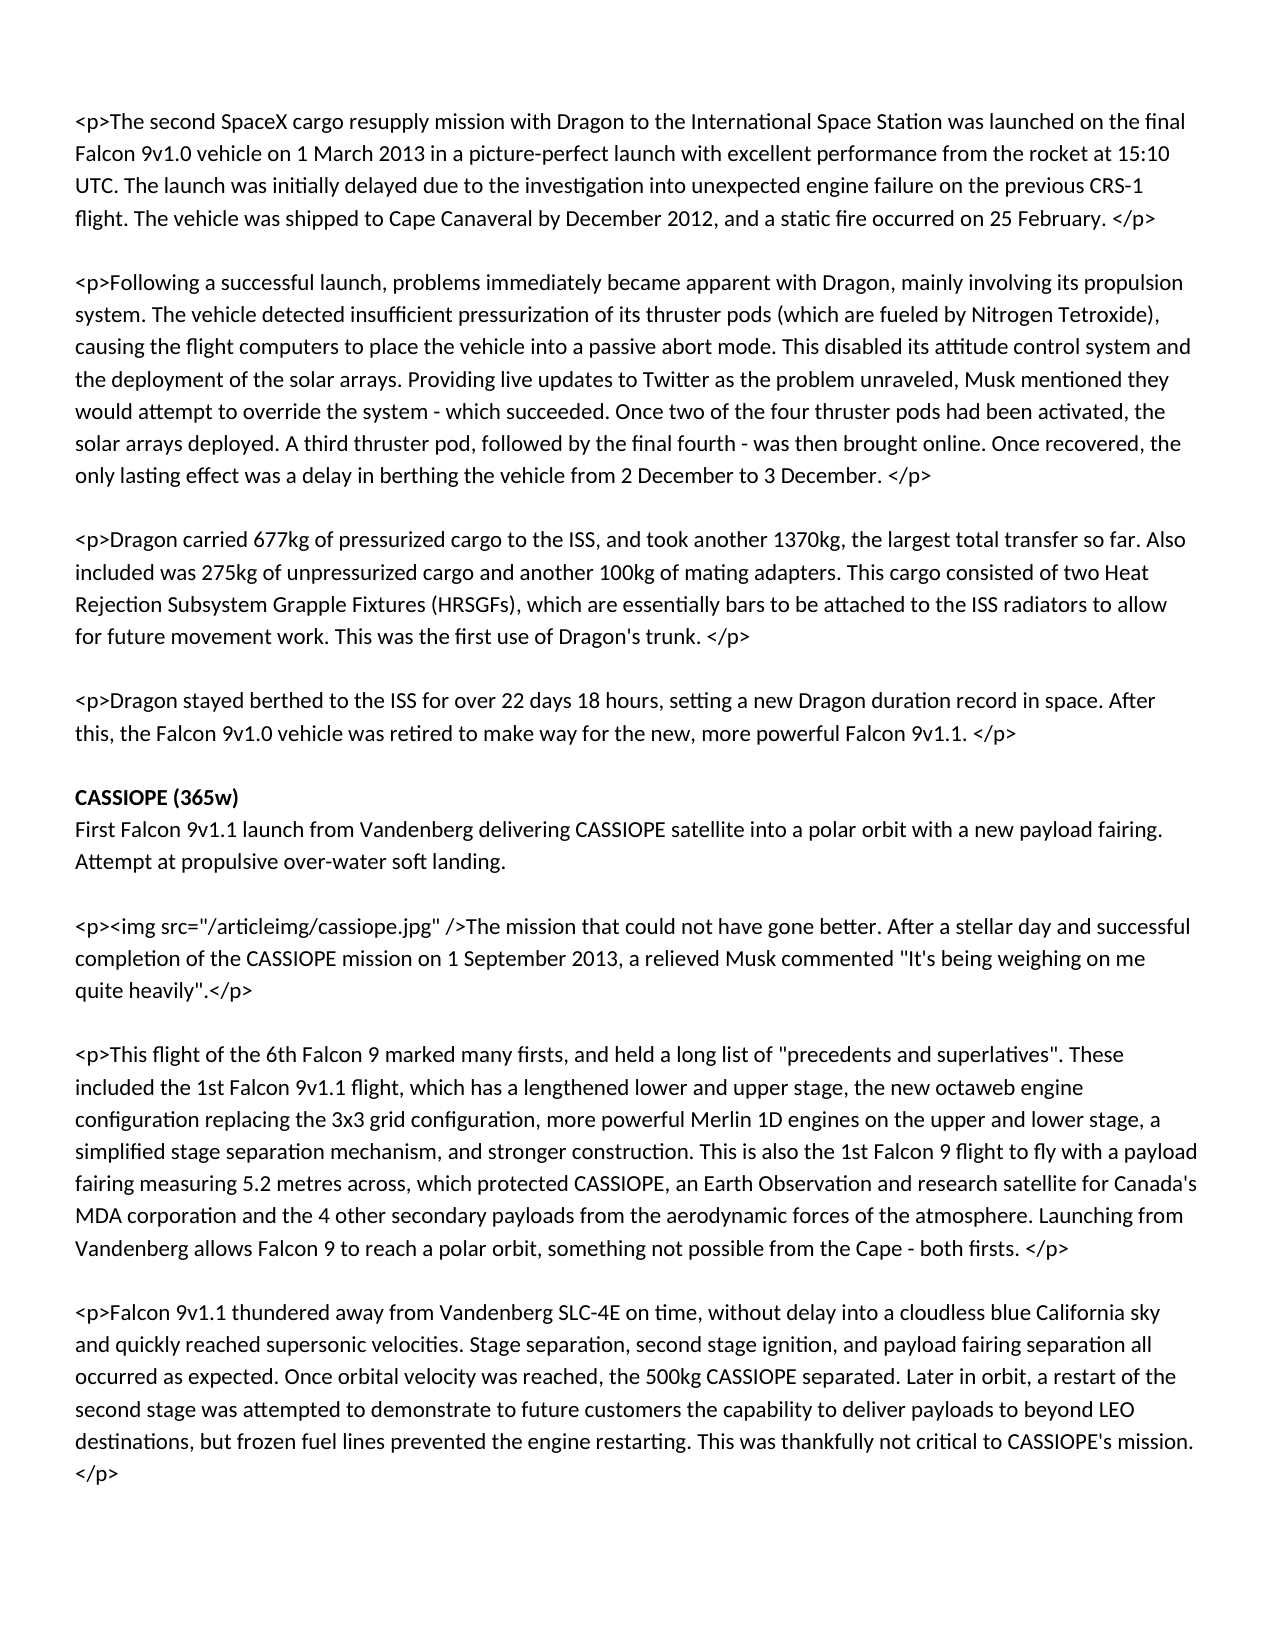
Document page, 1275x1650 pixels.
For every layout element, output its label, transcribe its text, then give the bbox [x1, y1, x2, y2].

text CASSIOPE (365w) [75, 783, 1200, 811]
text First Falcon 9v1.1 launch from Vandenberg delivering CASSIOPE satellite into a polar orbit with a new payload fairing. Attempt at propulsive over-water soft landing. [75, 815, 1200, 876]
text <p>Dragon carried 677kg of pressurized cargo to the ISS, and took another 1370kg, the largest total transfer so far. Also included was 275kg of unpressurized cargo and another 100kg of mating adapters. This cargo consisted of two Heat Rejection Subsystem Grapple Fixtures (HRSGFs), which are essentially bars to be attached to the ISS radiators to allow for future movement work. This was the first use of Dragon's trunk. </p> [75, 526, 1200, 650]
text <p>Dragon stayed berthed to the ISS for over 22 days 18 hours, setting a new Dragon duration record in space. After this, the Falcon 9v1.0 vehicle was retired to make way for the new, more powerful Falcon 9v1.1. </p> [75, 687, 1200, 747]
text <p>Falcon 9v1.1 thundered away from Vandenberg SLC-4E on time, without delay into a cloudless blue California sky and quickly reached supersonic velocities. Stage separation, second stage ignition, and payload fairing separation all occurred as expected. Once orbital velocity was reached, the 500kg CASSIOPE separated. Later in orbit, a restart of the second stage was attempted to demonstrate to future customers the capability to deliver payloads to beyond LEO destinations, but frozen fuel lines prevented the engine restarting. This was thankfully not critical to CASSIOPE's mission. </p> [75, 1298, 1200, 1487]
text <p>Following a successful launch, problems immediately became apparent with Dragon, mainly involving its propulsion system. The vehicle detected insufficient pressurization of its thruster pods (which are fueled by Nitrogen Tetroxide), causing the flight computers to place the vehicle into a passive abort mode. This disabled its attitude control system and the deployment of the solar arrays. Providing live updates to Twitter as the problem unraveled, Musk mentioned they would attempt to override the system - which succeeded. Once two of the four thruster pods had been activated, the solar arrays deployed. A third thruster pod, followed by the final fourth - was then brought online. Once recovered, the only lasting effect was a delay in berthing the vehicle from 2 December to 3 December. </p> [75, 268, 1200, 489]
text <p>The second SpaceX cargo resupply mission with Dragon to the International Space Station was launched on the final Falcon 9v1.0 vehicle on 1 March 2013 in a picture-perfect launch with excellent performance from the rocket at 15:10 UTC. The launch was initially delayed due to the investigation into unexpected engine failure on the previous CRS-1 flight. The vehicle was shipped to Cape Canaveral by December 2012, and a static fire occurred on 25 February. </p> [75, 107, 1200, 232]
text <p><img src="/articleimg/cassiope.jpg" />The mission that could not have gone better. After a stellar day and successful completion of the CASSIOPE mission on 1 September 2013, a relieved Musk commented "It's being weighing on me quite heavily".</p> [75, 912, 1200, 1004]
text <p>This flight of the 6th Falcon 9 marked many firsts, and held a long list of "precedents and superlatives". These included the 1st Falcon 9v1.1 flight, which has a lengthened lower and upper stage, the new octaweb engine configuration replacing the 3x3 grid configuration, more powerful Merlin 1D engines on the upper and lower stage, a simplified stage separation mechanism, and stronger construction. This is also the 1st Falcon 9 flight to fly with a payload fairing measuring 5.2 metres across, which protected CASSIOPE, an Earth Observation and research satellite for Canada's MDA corporation and the 4 other secondary payloads from the aerodynamic forces of the atmosphere. Launching from Vandenberg allows Falcon 9 to reach a polar orbit, something not possible from the Cape - both firsts. </p> [75, 1041, 1200, 1262]
